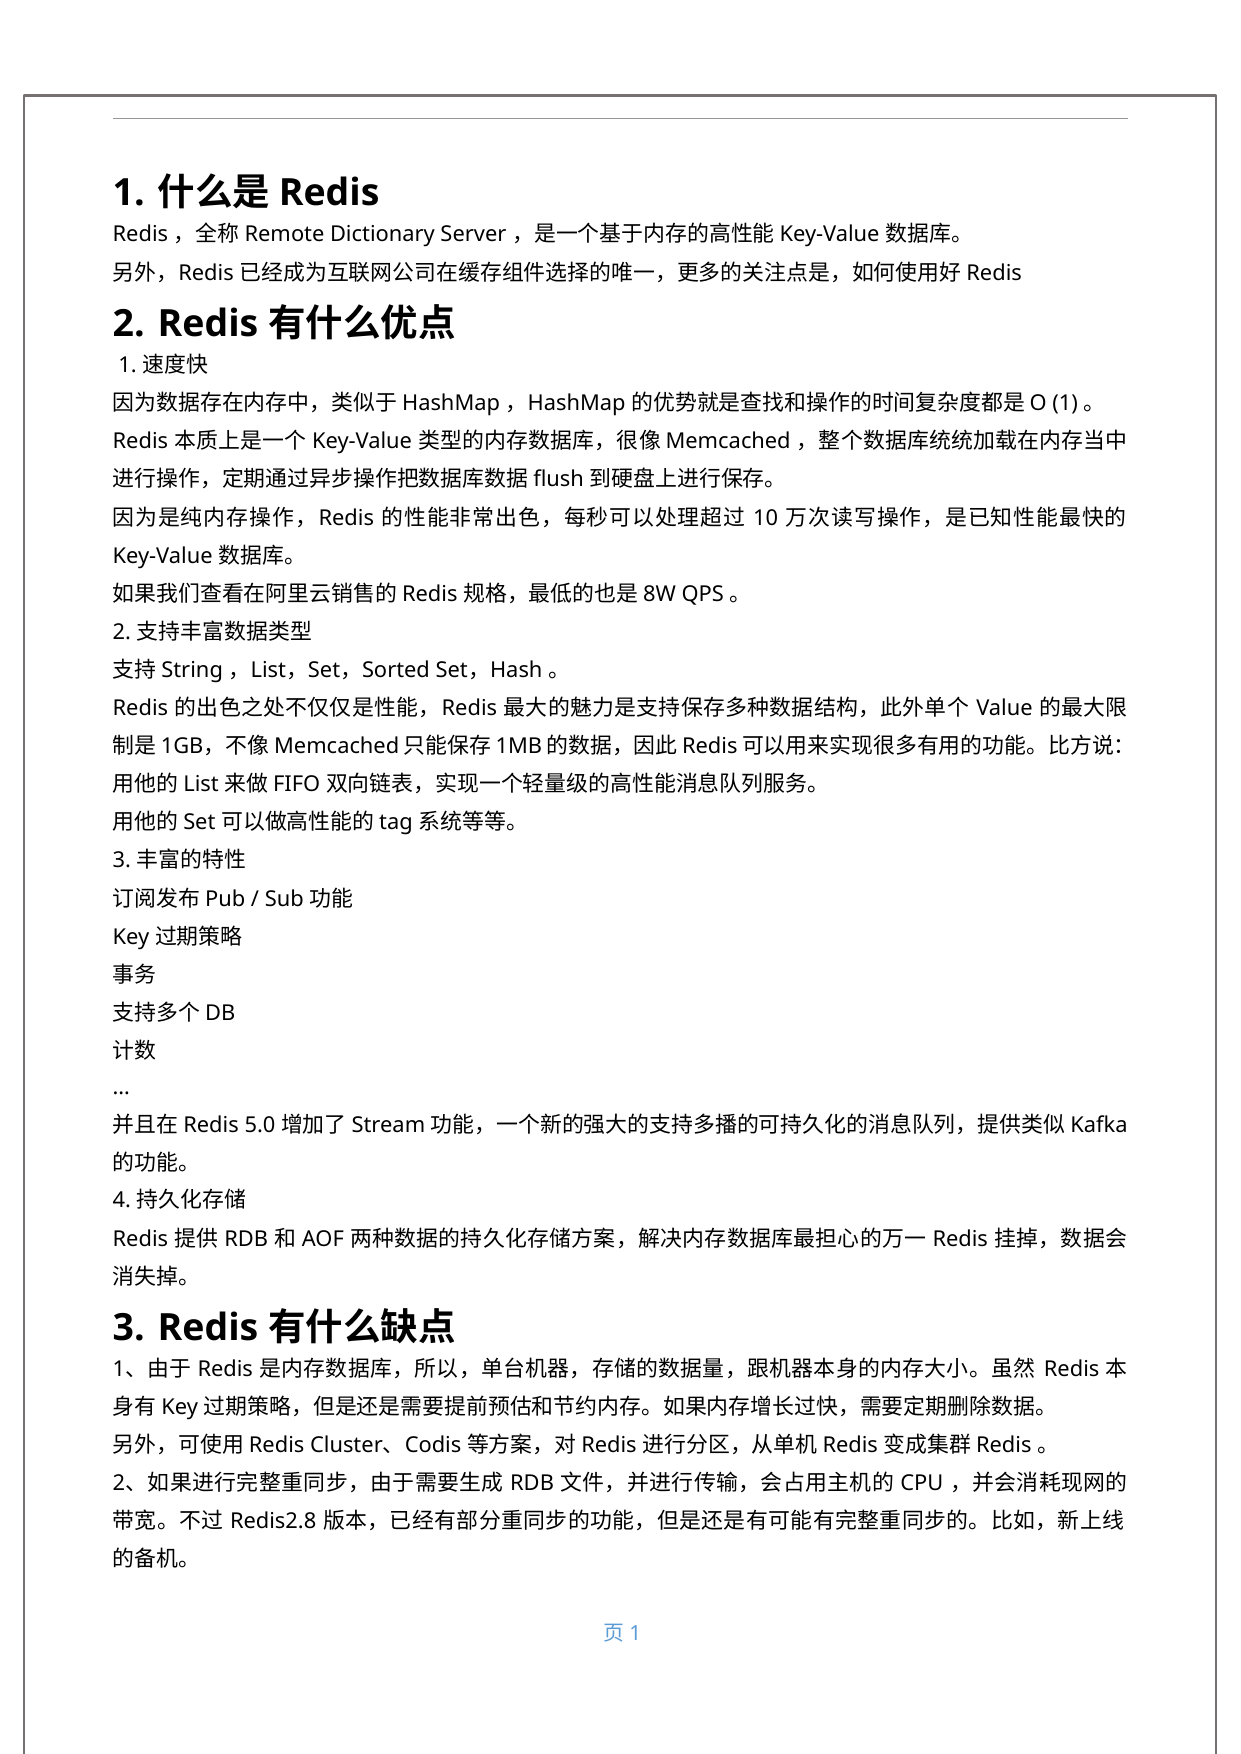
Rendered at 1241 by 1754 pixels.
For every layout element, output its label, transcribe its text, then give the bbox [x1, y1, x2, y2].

text 如果我们查看在阿里云销售的 Redis 规格，最低的也是 8W QPS 。 [112, 576, 1128, 607]
text 2、如果进行完整重同步，由于需要生成 RDB 文件，并进行传输，会占用主机的 CPU ，并会消耗现网的带宽。不过 Redis2.8 版本，已经有部分重同步的功能，但是还是有可能有完整重同步的。比如，新上线的备机。 [112, 1465, 1128, 1573]
subtitle 什么是 Redis [112, 162, 1128, 216]
text Redis 提供 RDB 和 AOF 两种数据的持久化存储方案，解决内存数据库最担心的万一Redis 挂掉，数据会消失掉。 [112, 1221, 1128, 1290]
text 支持 String ，List，Set，Sorted Set，Hash 。 [112, 652, 1128, 684]
text Redis 的出色之处不仅仅是性能，Redis 最大的魅力是支持保存多种数据结构，此外单个 Value 的最大限制是1GB，不像 Memcached只能保存1MB的数据，因此Redis可以用来实现很多有用的功能。比方说： [112, 690, 1128, 760]
text … [112, 1071, 1128, 1101]
text Redis 本质上是一个 Key-Value 类型的内存数据库，很像Memcached ，整个数据库统统加载在内存当中进行操作，定期通过异步操作把数据库数据 flush 到硬盘上进行保存。 [112, 423, 1128, 493]
text 计数 [112, 1033, 1128, 1064]
text 4. 持久化存储 [112, 1182, 1128, 1214]
text 另外，Redis 已经成为互联网公司在缓存组件选择的唯一，更多的关注点是，如何使用好 Redis [112, 254, 1128, 286]
text Redis ，全称 Remote Dictionary Server ，是一个基于内存的高性能 Key-Value 数据库。 [112, 216, 1128, 248]
text 用他的 Set 可以做高性能的 tag 系统等等。 [112, 804, 1128, 836]
text 因为是纯内存操作，Redis 的性能非常出色，每秒可以处理超过 10 万次读写操作，是已知性能最快的 Key-Value 数据库。 [112, 499, 1128, 569]
text 并且在 Redis 5.0 增加了 Stream 功能，一个新的强大的支持多播的可持久化的消息队列，提供类似 Kafka 的功能。 [112, 1107, 1128, 1176]
subtitle Redis 有什么优点 [112, 293, 1128, 347]
text 用他的 List 来做 FIFO 双向链表，实现一个轻量级的高性能消息队列服务。 [112, 766, 1128, 798]
text 支持多个 DB [112, 995, 1128, 1027]
text 3. 丰富的特性 [112, 842, 1128, 874]
text 另外，可使用 Redis Cluster、Codis 等方案，对 Redis 进行分区，从单机 Redis 变成集群 Redis 。 [112, 1427, 1128, 1459]
text 2. 支持丰富数据类型 [112, 614, 1128, 646]
text 订阅发布 Pub / Sub 功能 [112, 881, 1128, 912]
subtitle Redis 有什么缺点 [112, 1297, 1128, 1351]
text 因为数据存在内存中，类似于 HashMap ，HashMap 的优势就是查找和操作的时间复杂度都是O (1) 。 [112, 385, 1128, 417]
text 1、由于 Redis 是内存数据库，所以，单台机器，存储的数据量，跟机器本身的内存大小。虽然 Redis 本身有 Key 过期策略，但是还是需要提前预估和节约内存。如果内存增长过快，需要定期删除数据。 [112, 1351, 1128, 1421]
text 事务 [112, 957, 1128, 988]
text Key 过期策略 [112, 919, 1128, 951]
text 1. 速度快 [112, 347, 1128, 379]
